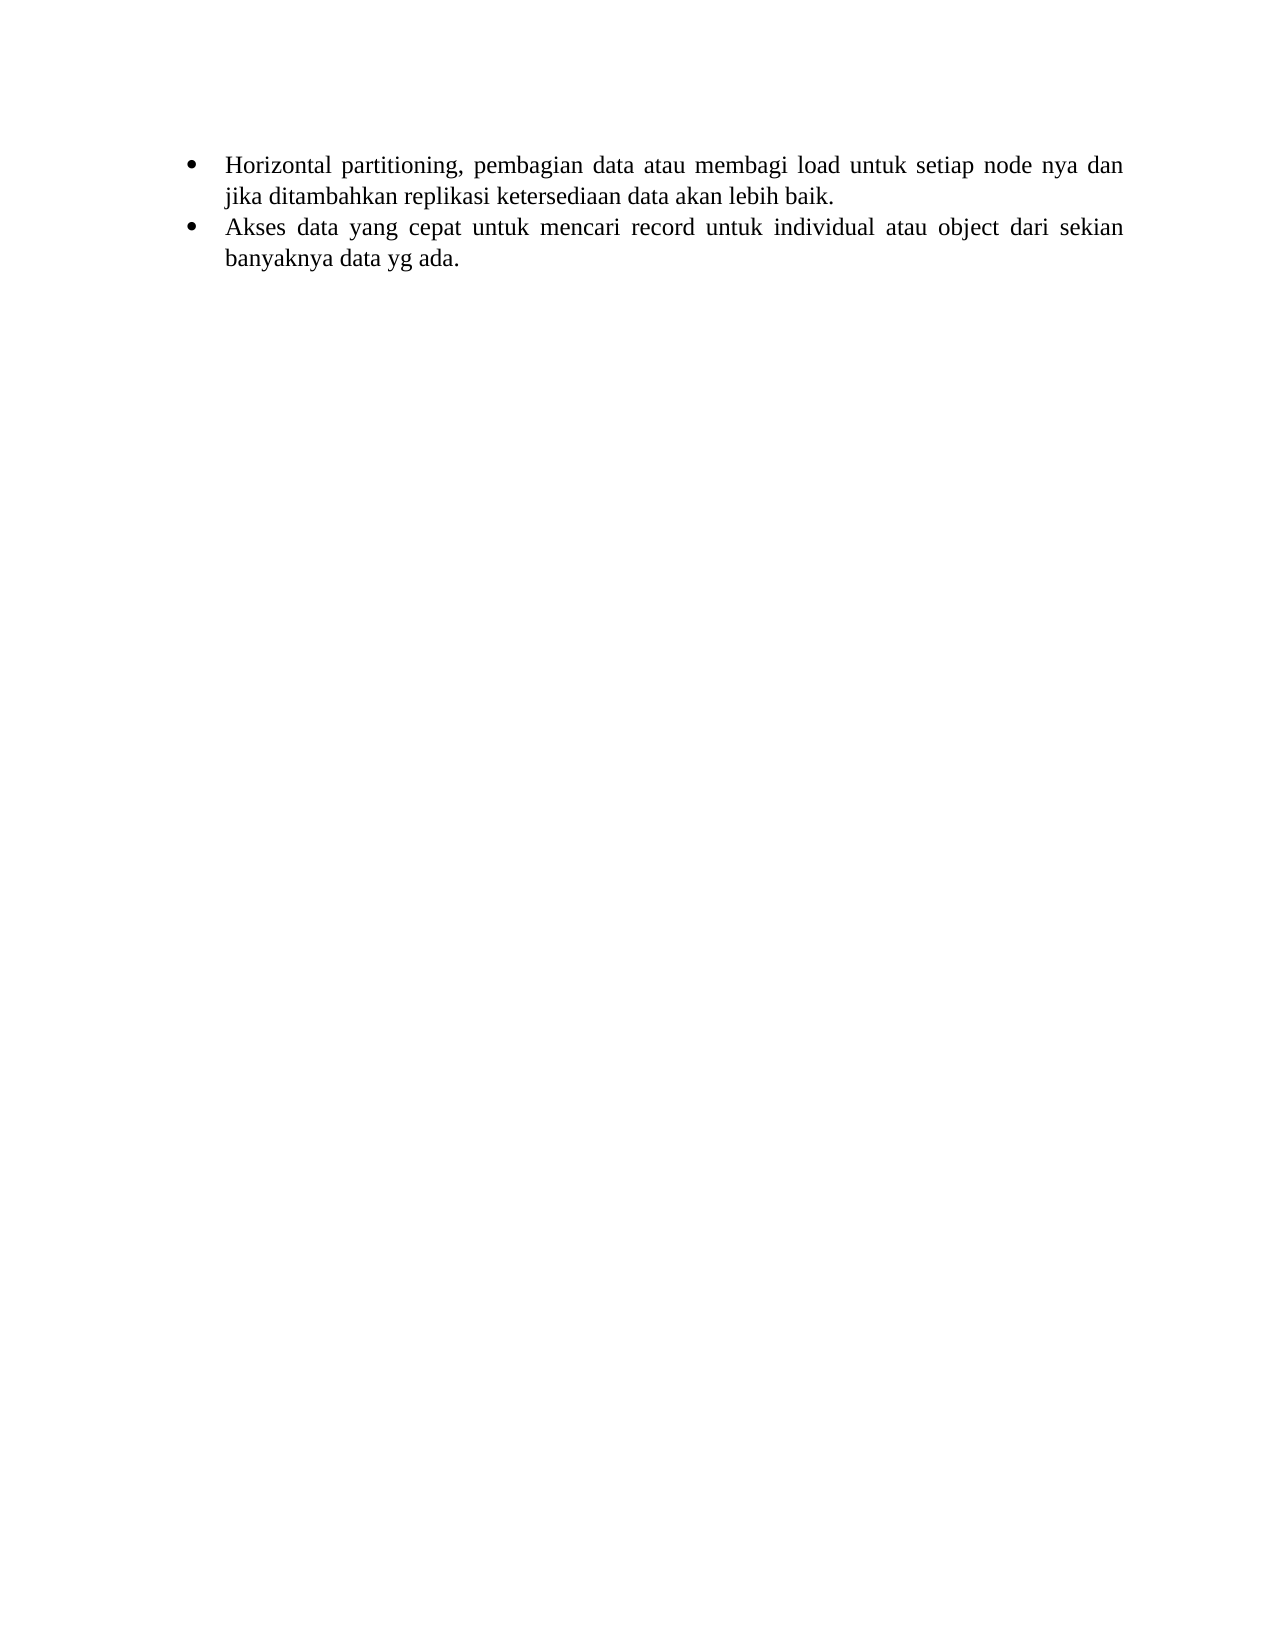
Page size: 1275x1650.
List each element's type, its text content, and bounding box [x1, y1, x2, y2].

list Horizontal partitioning, pembagian data atau membagi load untuk setiap node nya dan jika ditambahkan replikasi ketersediaan data akan lebih baik. [187, 150, 1125, 210]
list Akses data yang cepat untuk mencari record untuk individual atau object dari sekian banyaknya data yg ada. [187, 212, 1125, 272]
